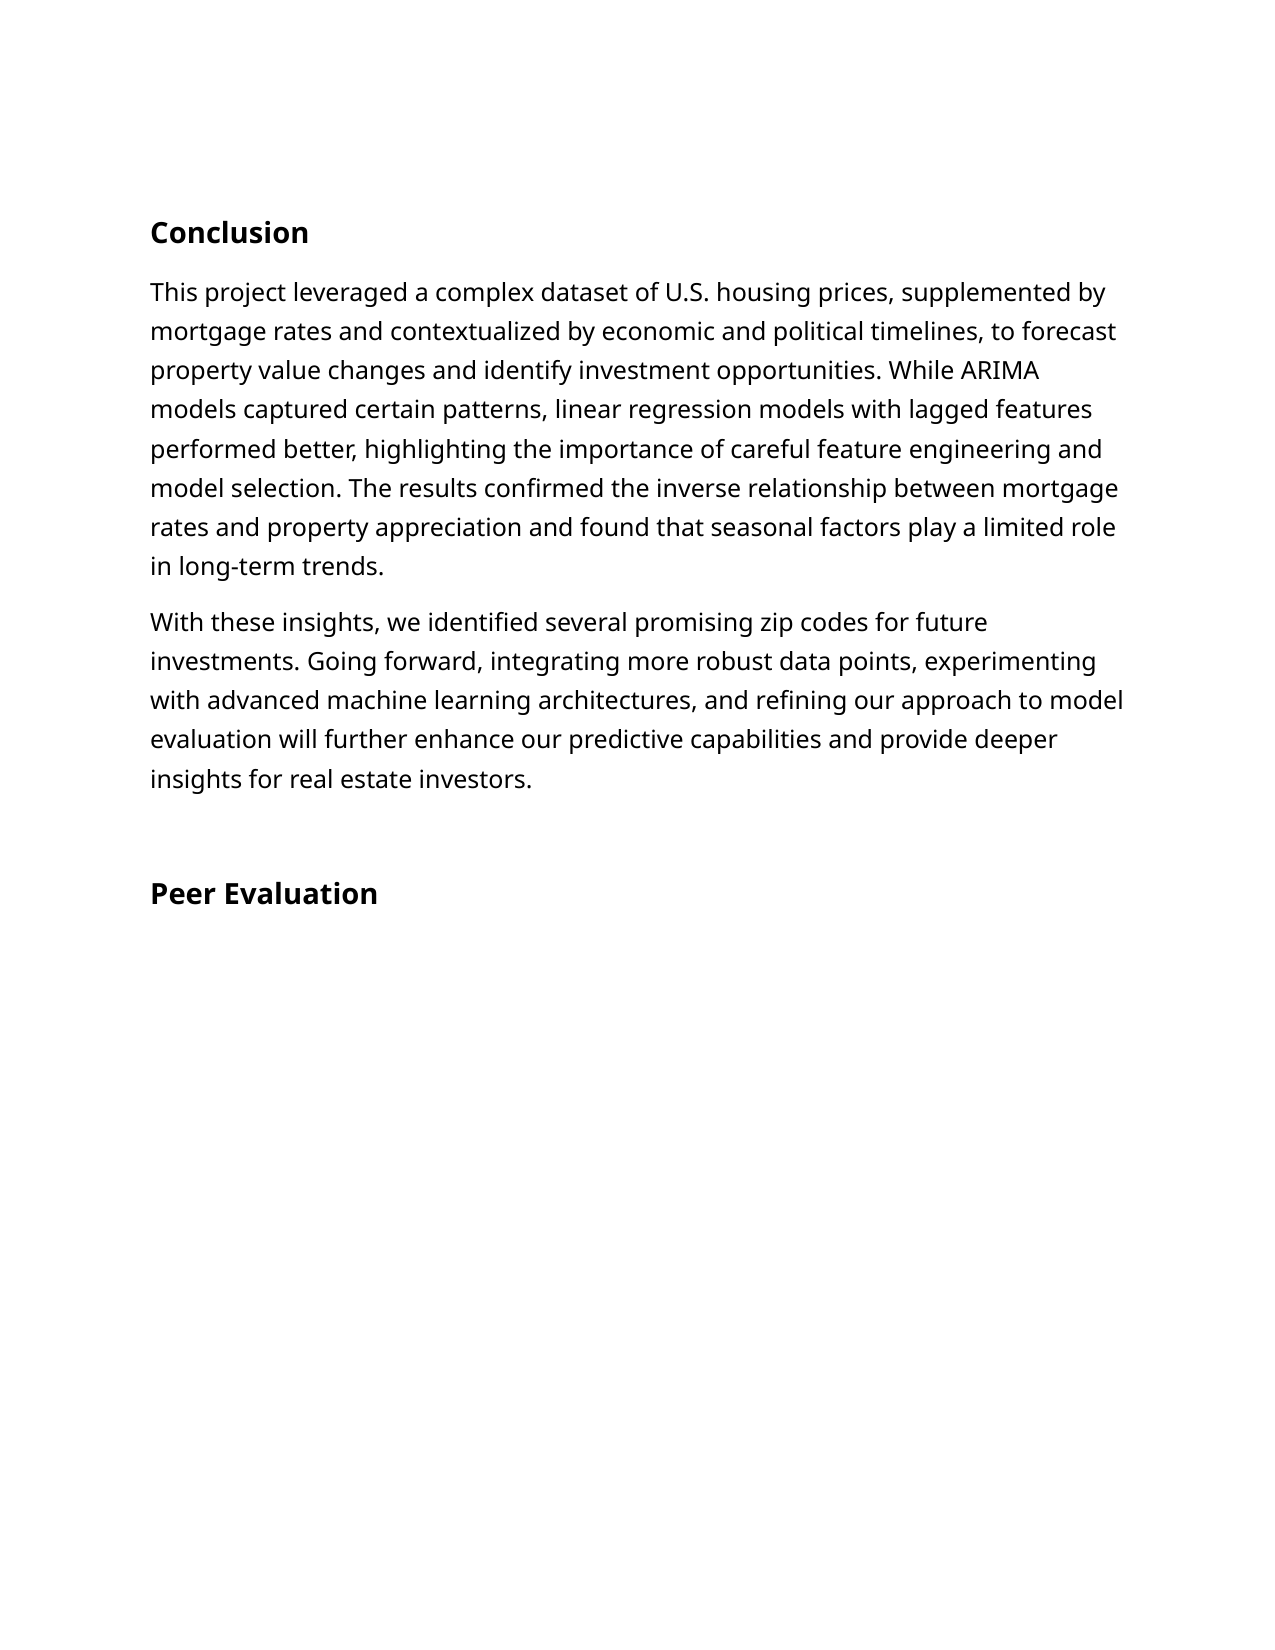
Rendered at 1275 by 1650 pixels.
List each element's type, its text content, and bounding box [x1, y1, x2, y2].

text Conclusion [150, 212, 1125, 252]
text With these insights, we identified several promising zip codes for future investments. Going forward, integrating more robust data points, experimenting with advanced machine learning architectures, and refining our approach to model evaluation will further enhance our predictive capabilities and provide deeper insights for real estate investors. [150, 604, 1125, 795]
text This project leveraged a complex dataset of U.S. housing prices, supplemented by mortgage rates and contextualized by economic and political timelines, to forecast property value changes and identify investment opportunities. While ARIMA models captured certain patterns, linear regression models with lagged features performed better, highlighting the importance of careful feature engineering and model selection. The results confirmed the inverse relationship between mortgage rates and property appreciation and found that seasonal factors play a limited role in long-term trends. [150, 274, 1125, 583]
text Peer Evaluation [150, 873, 1125, 913]
